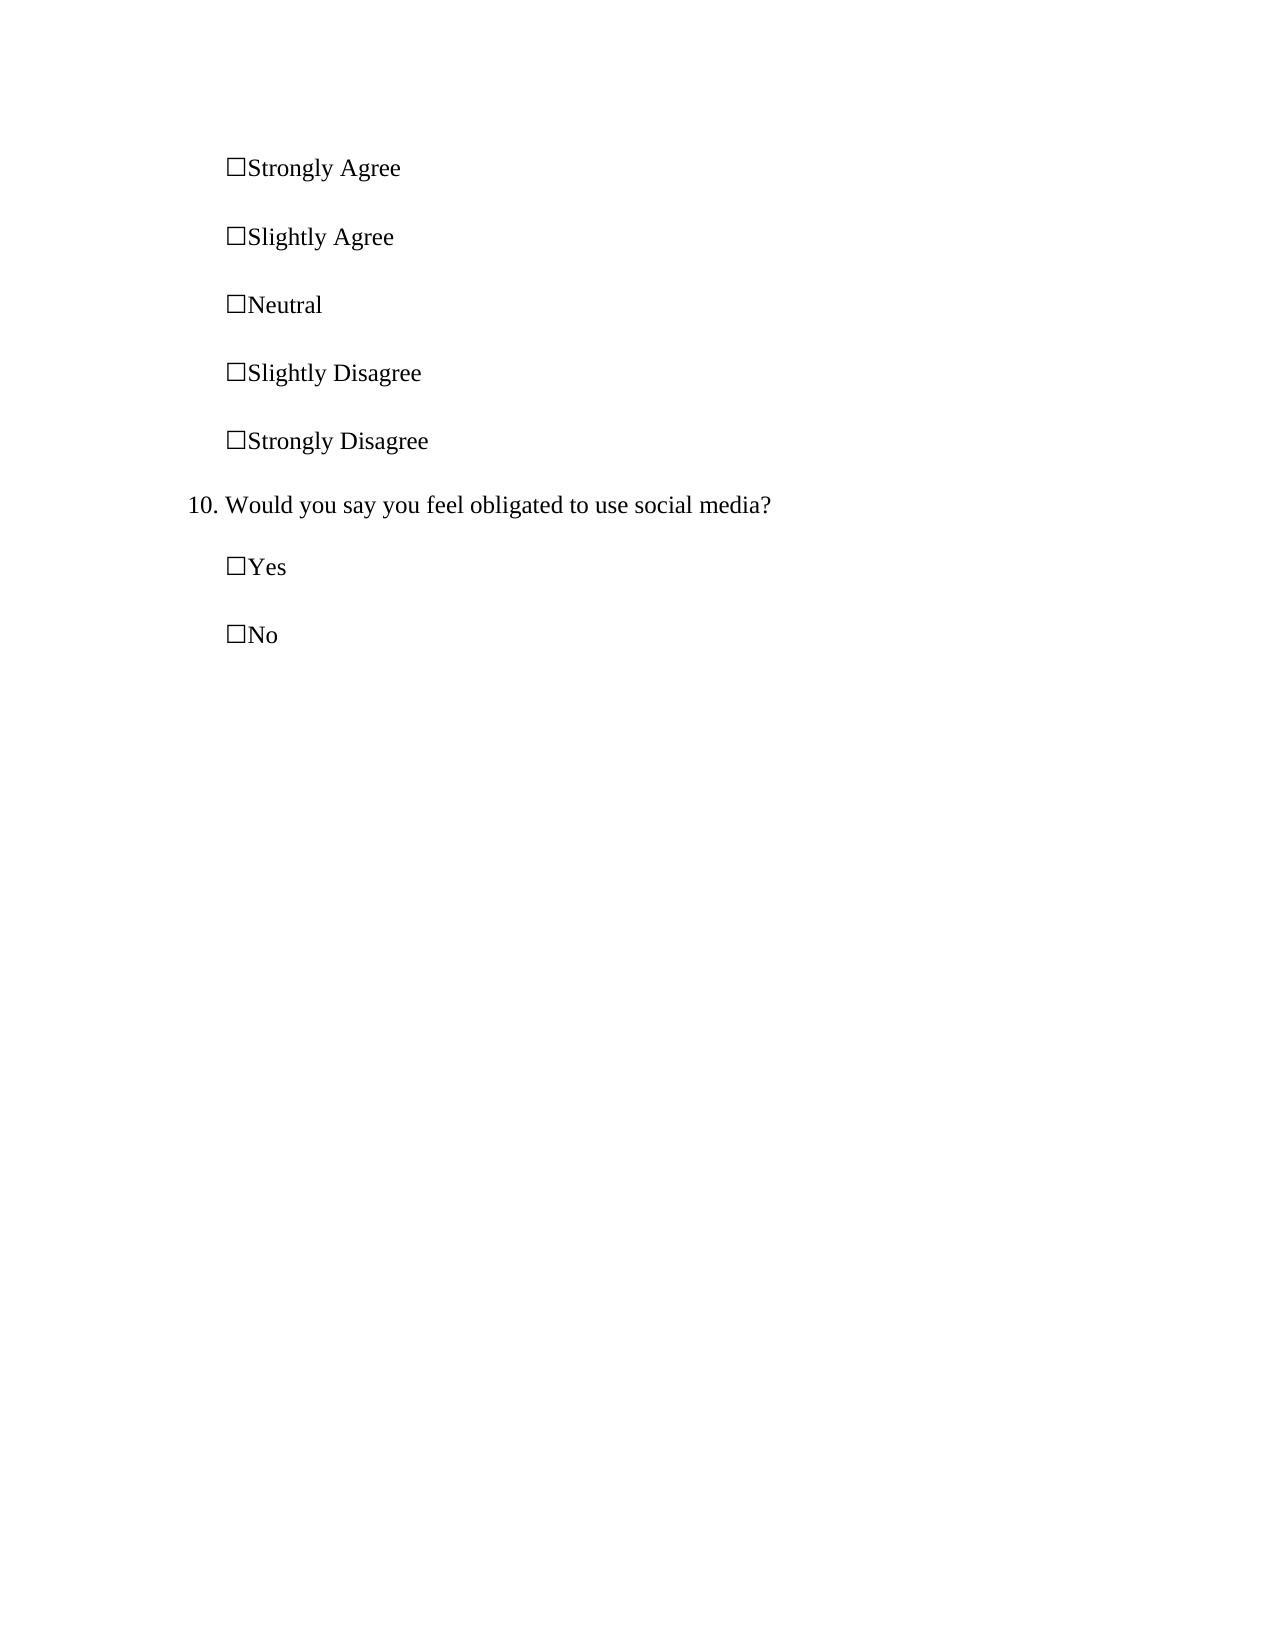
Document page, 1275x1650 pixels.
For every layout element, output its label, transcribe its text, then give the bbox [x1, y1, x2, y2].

list Strongly Agree [225, 150, 1125, 184]
list Would you say you feel obligated to use social media? [187, 491, 1125, 519]
list Strongly Disagree [225, 422, 1125, 457]
list Slightly Disagree [225, 354, 1125, 388]
list Neutral [225, 286, 1125, 320]
list No [225, 616, 1125, 650]
list Slightly Agree [225, 218, 1125, 252]
list Yes [225, 548, 1125, 582]
